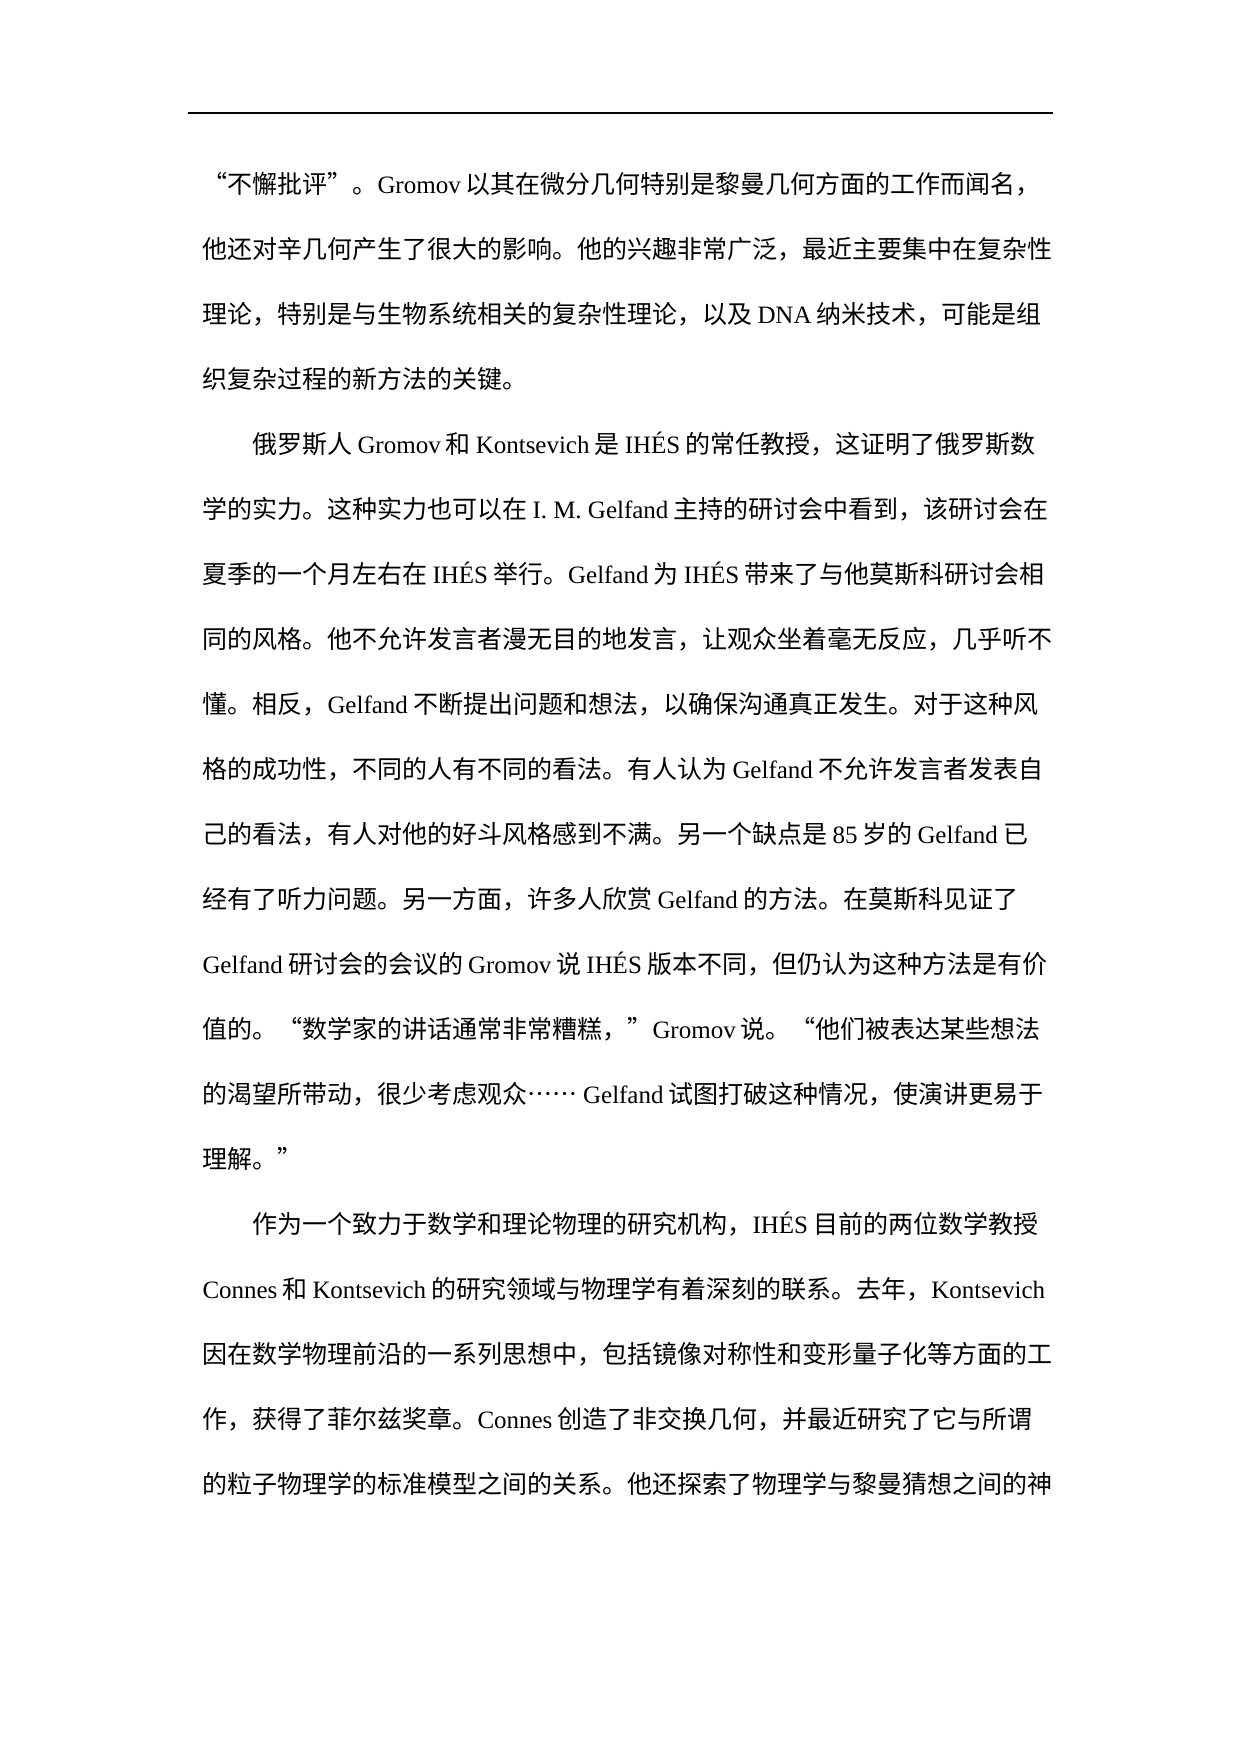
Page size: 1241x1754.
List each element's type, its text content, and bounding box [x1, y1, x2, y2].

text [202, 1190, 1053, 1515]
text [202, 150, 1053, 410]
text 俄罗斯人Gromov和Kontsevich是IHÉS的常任教授，这证明了俄罗斯数学的实力。这种实力也可以在I. M. Gelfand主持的研讨会中看到，该研讨会在夏季的一个月左右在IHÉS举行。Gelfand为IHÉS带来了与他莫斯科研讨会相同的风格。他不允许发言者漫无目的地发言，让观众坐着毫无反应，几乎听不懂。相反，Gelfand不断提出问题和想法，以确保沟通真正发生。对于这种风格的成功性，不同的人有不同的看法。有人认为Gelfand不允许发言者发表自己的看法，有人对他的好斗风格感到不满。另一个缺点是85岁的Gelfand已经有了听力问题。另一方面，许多人欣赏Gelfand的方法。在莫斯科见证了Gelfand研讨会的会议的Gromov说IHÉS版本不同，但仍认为这种方法是有价值的。“数学家的讲话通常非常糟糕，”Gromov说。“他们被表达某些想法的渴望所带动，很少考虑观众…… Gelfand试图打破这种情况，使演讲更易于理解。” [202, 410, 1053, 1190]
